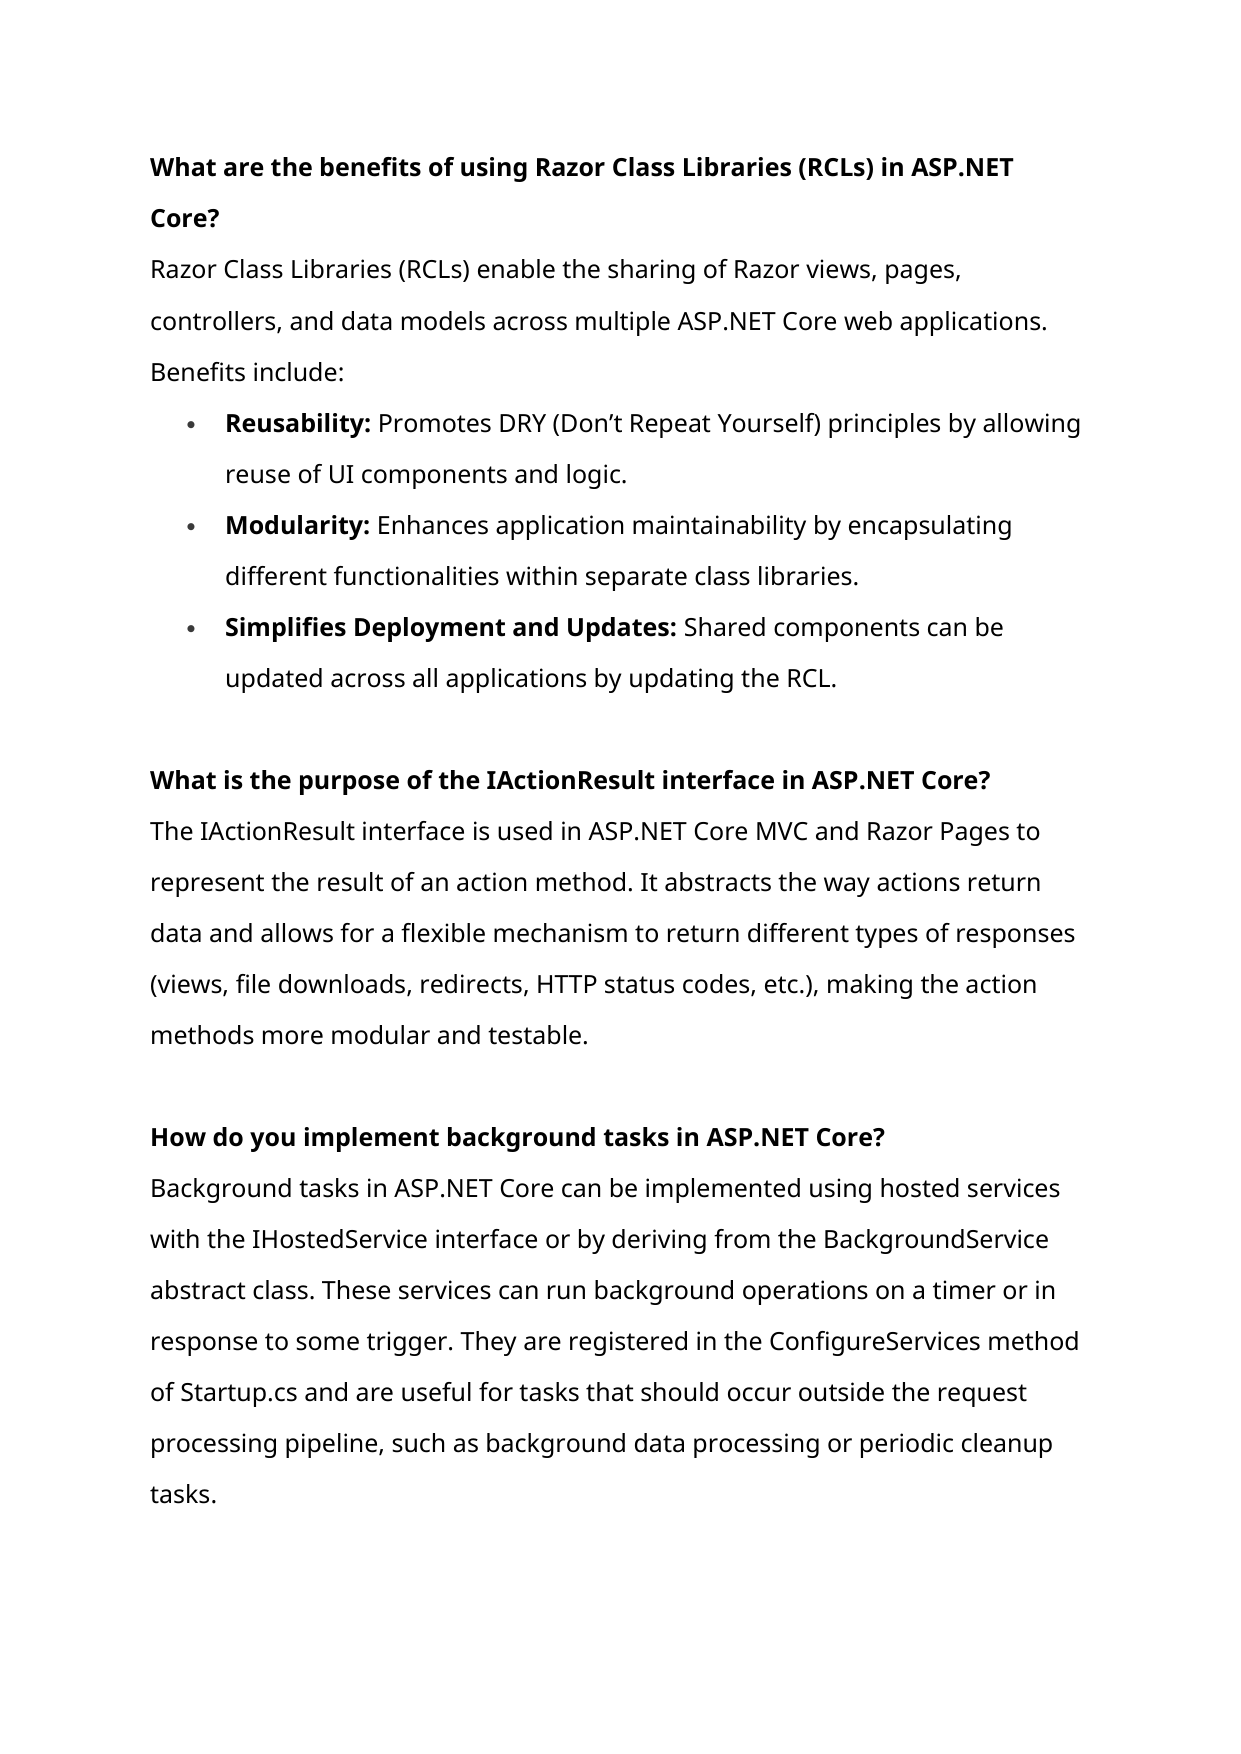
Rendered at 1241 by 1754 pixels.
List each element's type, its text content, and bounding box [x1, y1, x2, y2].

list Modularity: Enhances application maintainability by encapsulating different functionalities within separate class libraries. [187, 507, 1090, 592]
list Simplifies Deployment and Updates: Shared components can be updated across all applications by updating the RCL. [187, 609, 1090, 694]
text What is the purpose of the IActionResult interface in ASP.NET Core? [150, 762, 1090, 797]
text Background tasks in ASP.NET Core can be implemented using hosted services with the IHostedService interface or by deriving from the BackgroundService abstract class. These services can run background operations on a timer or in response to some trigger. They are registered in the ConfigureServices method of Startup.cs and are useful for tasks that should occur outside the request processing pipeline, such as background data processing or periodic cleanup tasks. [150, 1171, 1090, 1511]
text How do you implement background tasks in ASP.NET Core? [150, 1120, 1090, 1154]
text Razor Class Libraries (RCLs) enable the sharing of Razor views, pages, controllers, and data models across multiple ASP.NET Core web applications. Benefits include: [150, 252, 1090, 388]
text What are the benefits of using Razor Class Libraries (RCLs) in ASP.NET Core? [150, 150, 1090, 235]
list Reusability: Promotes DRY (Don’t Repeat Yourself) principles by allowing reuse of UI components and logic. [187, 405, 1090, 490]
text The IActionResult interface is used in ASP.NET Core MVC and Razor Pages to represent the result of an action method. It abstracts the way actions return data and allows for a flexible mechanism to return different types of responses (views, file downloads, redirects, HTTP status codes, etc.), making the action methods more modular and testable. [150, 813, 1090, 1052]
